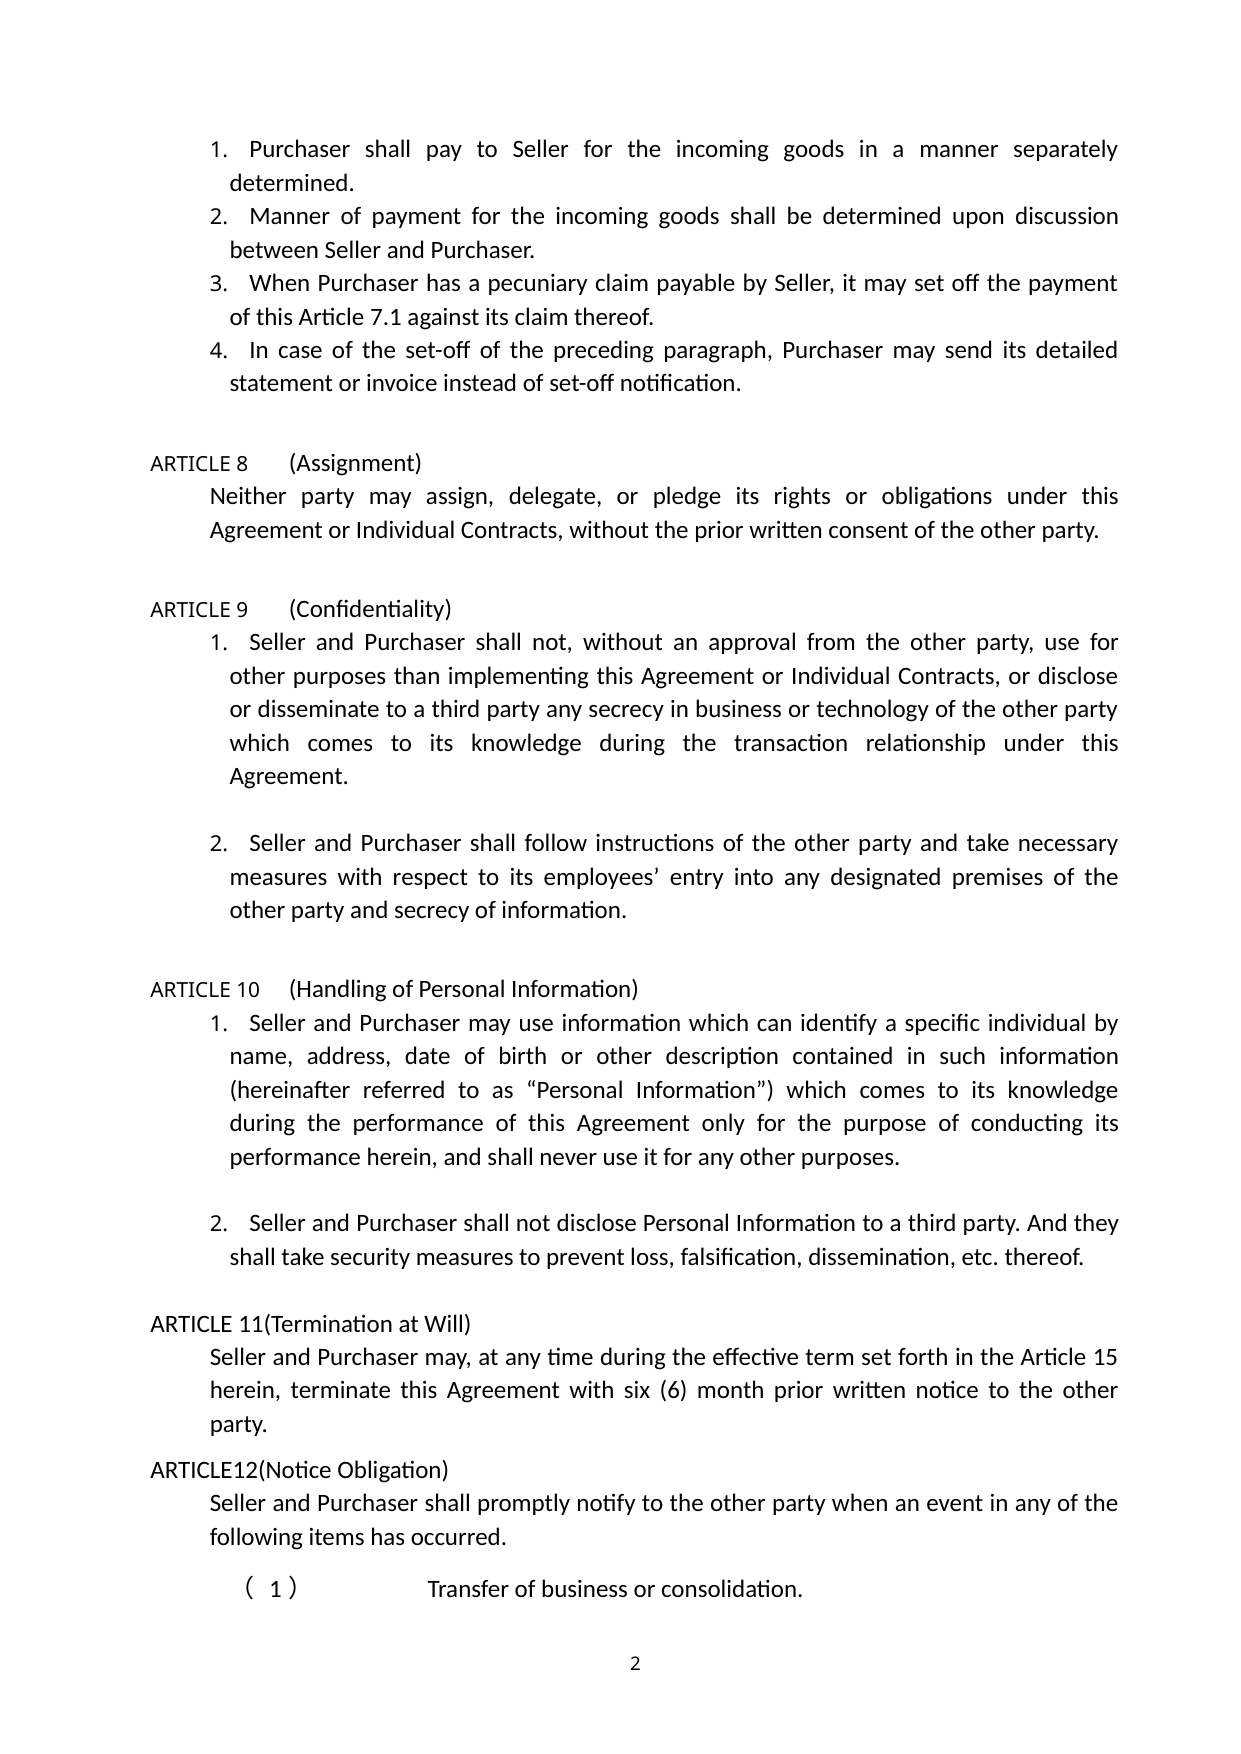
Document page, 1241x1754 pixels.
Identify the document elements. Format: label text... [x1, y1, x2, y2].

list Manner of payment for the incoming goods shall be determined upon discussion between Seller and Purchaser. [194, 199, 1120, 266]
list Purchaser shall pay to Seller for the incoming goods in a manner separately determined. [194, 132, 1120, 199]
list When Purchaser has a pecuniary claim payable by Seller, it may set off the payment of this Article 7.1 against its claim thereof. [194, 266, 1120, 333]
text ARTICLE 11(Termination at Will) [150, 1306, 1120, 1340]
list In case of the set-off of the preceding paragraph, Purchaser may send its detailed statement or invoice instead of set-off notification. [194, 333, 1120, 399]
list (Handling of Personal Information) [150, 972, 1120, 1005]
list (Confidentiality) [150, 592, 1120, 625]
text Neither party may assign, delegate, or pledge its rights or obligations under this Agreement or Individual Contracts, without the prior written consent of the other party. [196, 479, 1120, 546]
list Seller and Purchaser shall follow instructions of the other party and take necessary measures with respect to its employees’ entry into any designated premises of the other party and secrecy of information. [194, 826, 1120, 926]
list Seller and Purchaser shall not disclose Personal Information to a third party. And they shall take security measures to prevent loss, falsification, dissemination, etc. thereof. [194, 1206, 1120, 1273]
text ARTICLE12(Notice Obligation) [150, 1453, 1120, 1486]
text Seller and Purchaser may, at any time during the effective term set forth in the Article 15 herein, terminate this Agreement with six (6) month prior written notice to the other party. [196, 1340, 1120, 1440]
list Seller and Purchaser may use information which can identify a specific individual by name, address, date of birth or other description contained in such information (hereinafter referred to as “Personal Information”) which comes to its knowledge during the performance of this Agreement only for the purpose of conducting its performance herein, and shall never use it for any other purposes. [194, 1005, 1120, 1173]
list Seller and Purchaser shall not, without an approval from the other party, use for other purposes than implementing this Agreement or Individual Contracts, or disclose or disseminate to a third party any secrecy in business or technology of the other party which comes to its knowledge during the transaction relationship under this Agreement. [194, 625, 1120, 792]
list Transfer of business or consolidation. [225, 1553, 1120, 1620]
text Seller and Purchaser shall promptly notify to the other party when an event in any of the following items has occurred. [196, 1486, 1120, 1553]
list (Assignment) [150, 445, 1120, 479]
